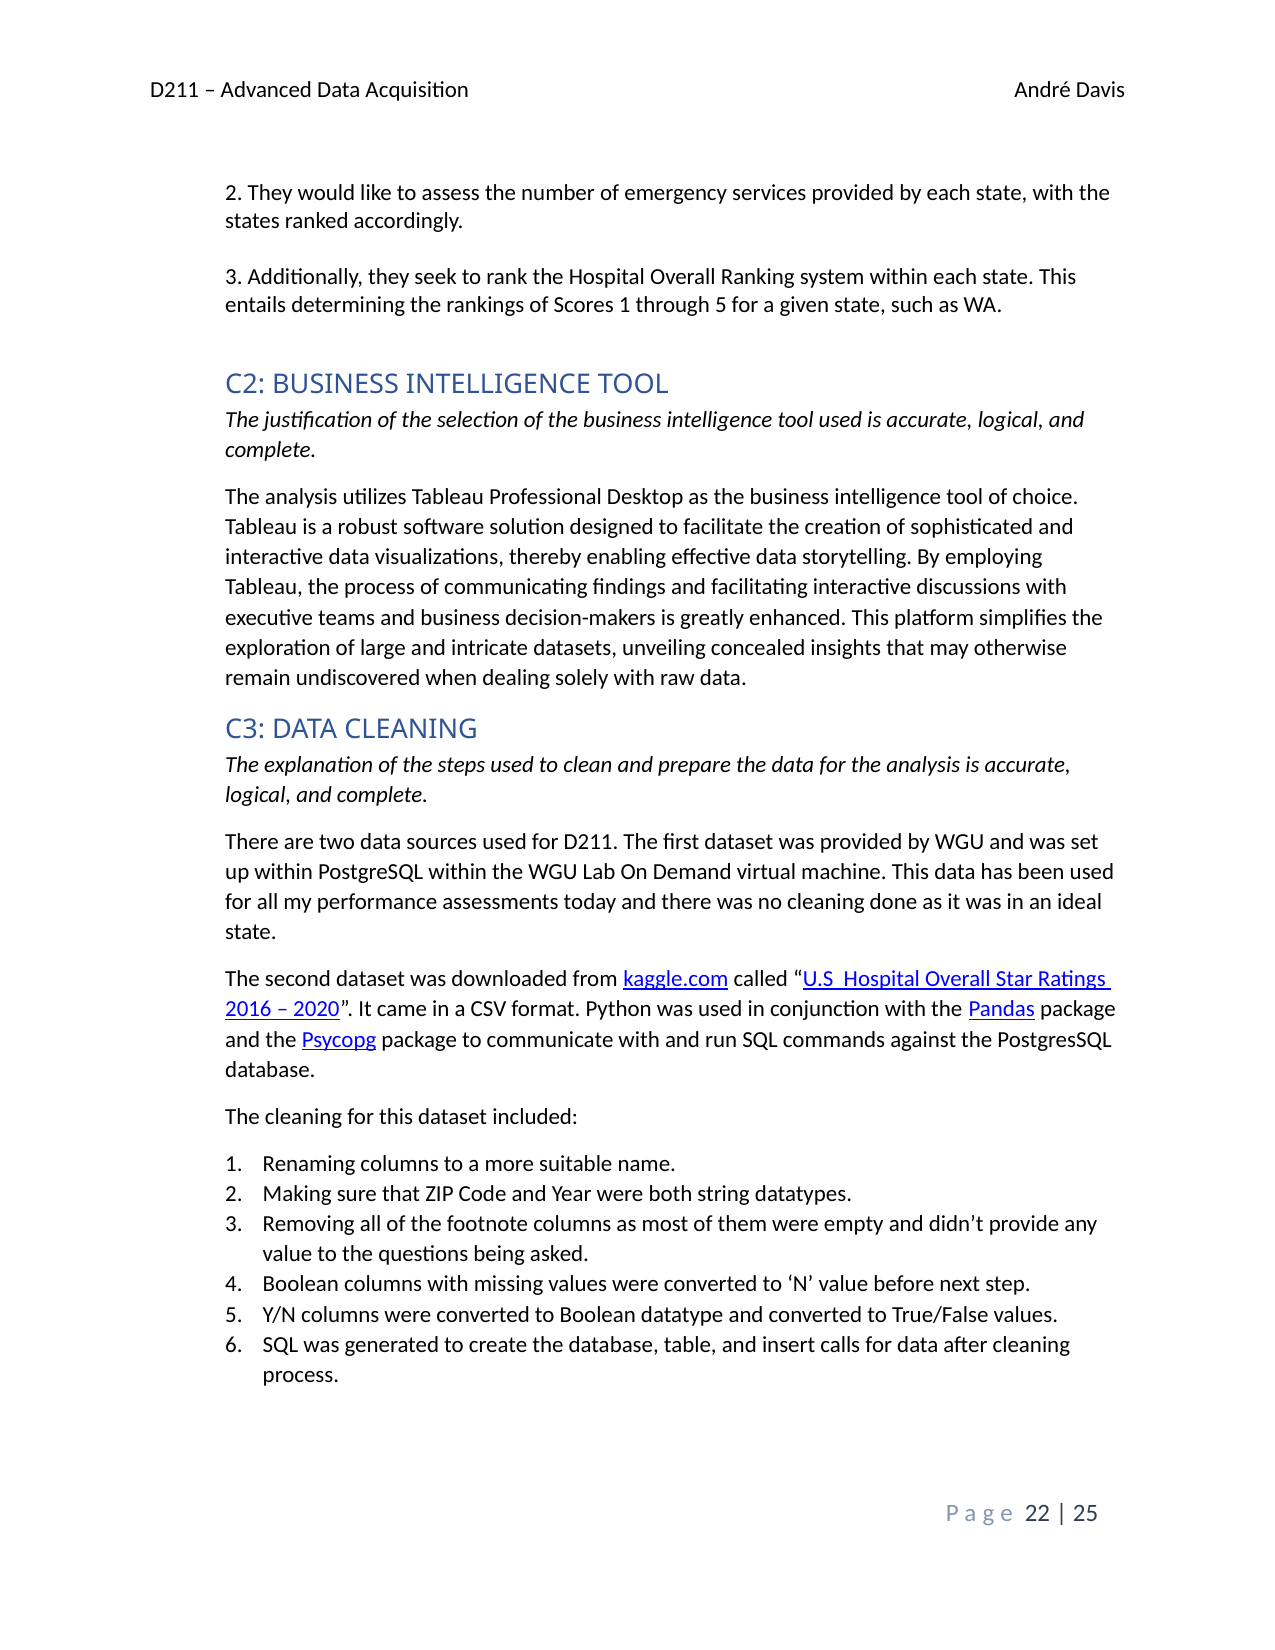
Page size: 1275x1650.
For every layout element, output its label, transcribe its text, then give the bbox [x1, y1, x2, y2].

list Making sure that ZIP Code and Year were both string datatypes. [225, 1179, 1125, 1207]
text 2. They would like to assess the number of emergency services provided by each state, with the states ranked accordingly. [225, 178, 1125, 234]
list Y/N columns were converted to Boolean datatype and converted to True/False values. [225, 1300, 1125, 1328]
text The cleaning for this dataset included: [225, 1102, 1125, 1130]
list Removing all of the footnote columns as most of them were empty and didn’t provide any value to the questions being asked. [225, 1209, 1125, 1267]
subtitle C3: DATA CLEANING [225, 710, 1125, 747]
text The analysis utilizes Tableau Professional Desktop as the business intelligence tool of choice. Tableau is a robust software solution designed to facilitate the creation of sophisticated and interactive data visualizations, thereby enabling effective data storytelling. By employing Tableau, the process of communicating findings and facilitating interactive discussions with executive teams and business decision-makers is greatly enhanced. This platform simplifies the exploration of large and intricate datasets, unveiling concealed insights that may otherwise remain undiscovered when dealing solely with raw data. [225, 482, 1125, 691]
text The justification of the selection of the business intelligence tool used is accurate, logical, and complete. [225, 405, 1125, 463]
text 3. Additionally, they seek to rank the Hospital Overall Ranking system within each state. This entails determining the rankings of Scores 1 through 5 for a given state, such as WA. [225, 262, 1125, 318]
list SQL was generated to create the database, table, and insert calls for data after cleaning process. [225, 1330, 1125, 1388]
text The second dataset was downloaded from kaggle.com called “U.S Hospital Overall Star Ratings 2016 – 2020”. It came in a CSV format. Python was used in conjunction with the Pandas package and the Psycopg package to communicate with and run SQL commands against the PostgresSQL database. [225, 964, 1125, 1083]
list Renaming columns to a more suitable name. [225, 1149, 1125, 1177]
list Boolean columns with missing values were converted to ‘N’ value before next step. [225, 1269, 1125, 1298]
text The explanation of the steps used to clean and prepare the data for the analysis is accurate, logical, and complete. [225, 750, 1125, 808]
text There are two data sources used for D211. The first dataset was provided by WGU and was set up within PostgreSQL within the WGU Lab On Demand virtual machine. This data has been used for all my performance assessments today and there was no cleaning done as it was in an ideal state. [225, 827, 1125, 946]
subtitle C2: BUSINESS INTELLIGENCE TOOL [225, 365, 1125, 402]
